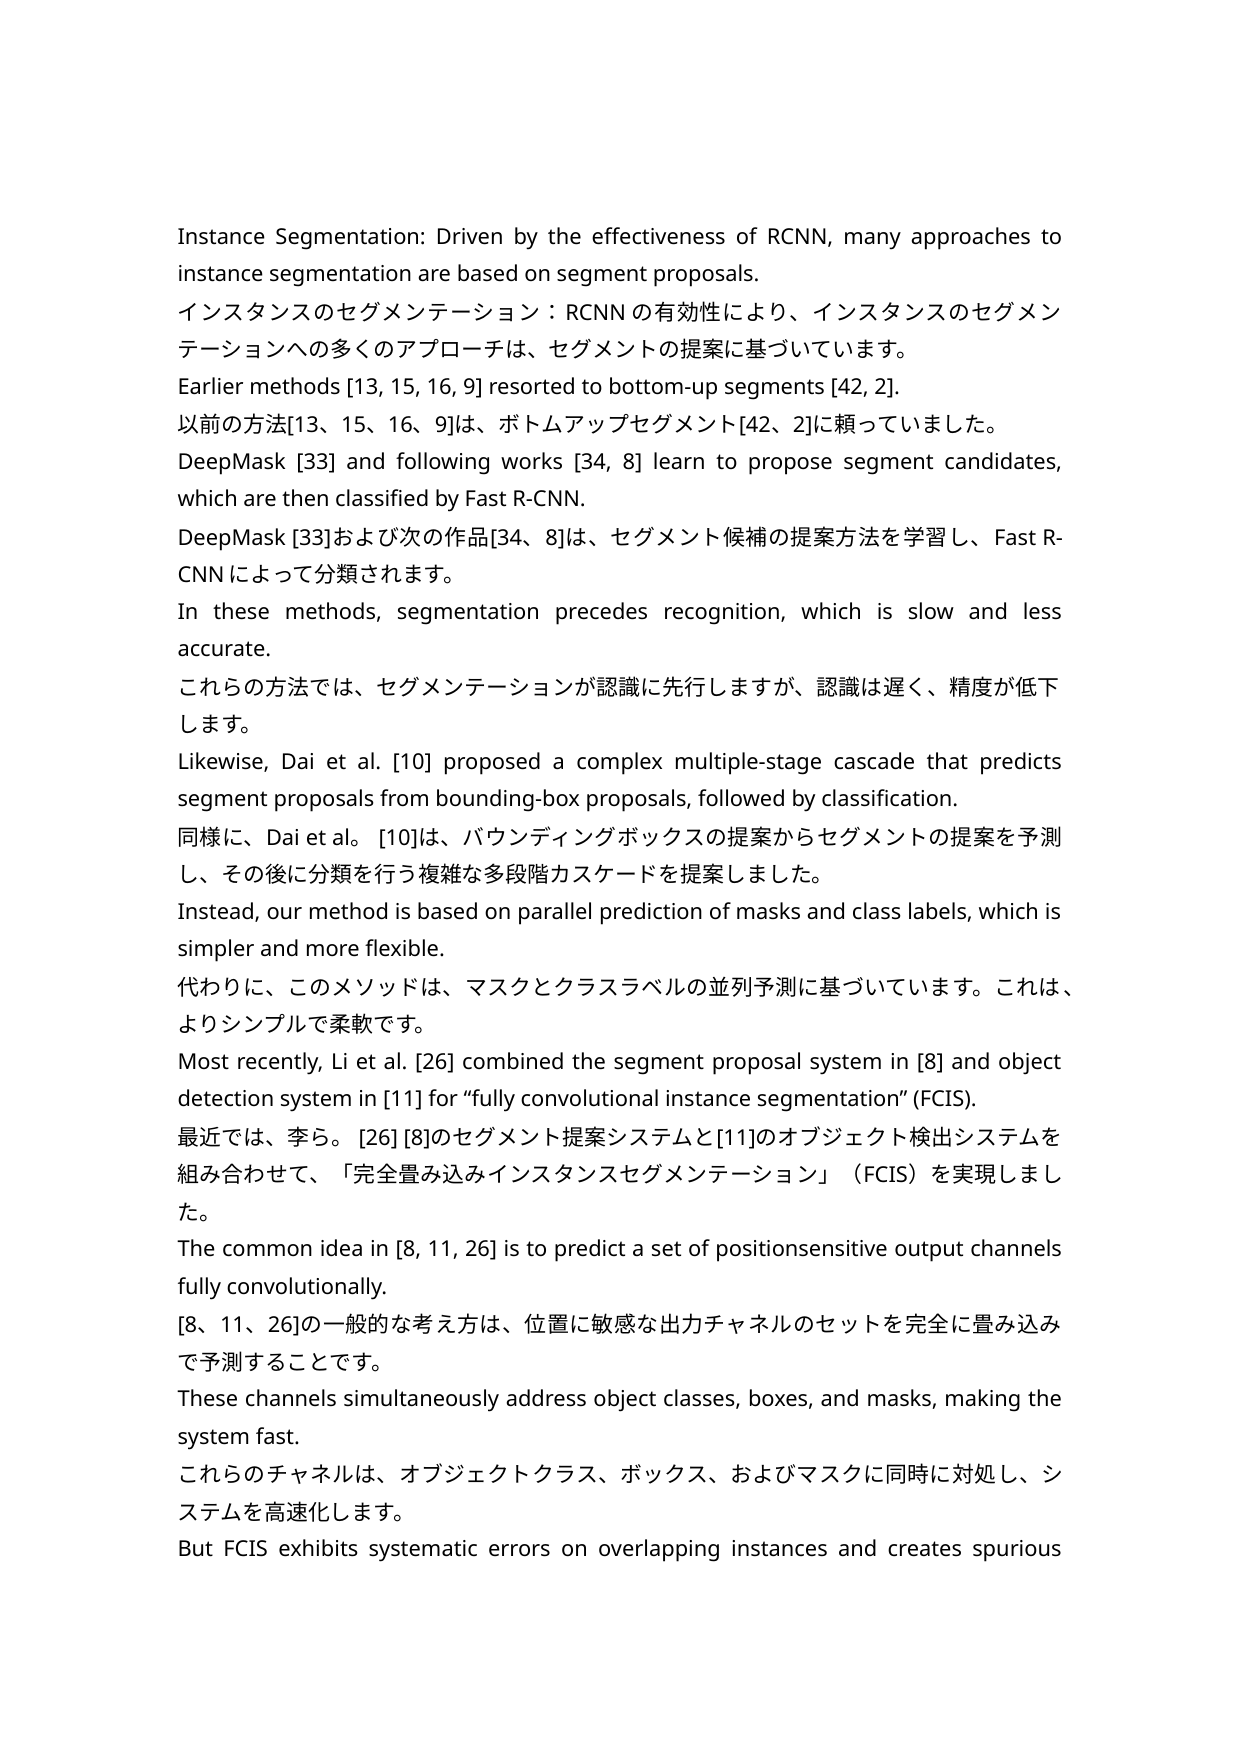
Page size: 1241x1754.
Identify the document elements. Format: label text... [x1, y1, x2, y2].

text These channels simultaneously address object classes, boxes, and masks, making the system fast. [177, 1379, 1063, 1454]
text [8、11、26]の一般的な考え方は、位置に敏感な出力チャネルのセットを完全に畳み込みで予測することです。 [177, 1304, 1063, 1379]
text DeepMask [33]および次の作品[34、8]は、セグメント候補の提案方法を学習し、Fast R-CNNによって分類されます。 [177, 517, 1063, 592]
text Most recently, Li et al. [26] combined the segment proposal system in [8] and object detection system in [11] for “fully convolutional instance segmentation” (FCIS). [177, 1042, 1063, 1117]
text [177, 1529, 1063, 1567]
text 代わりに、このメソッドは、マスクとクラスラベルの並列予測に基づいています。これは、よりシンプルで柔軟です。 [177, 967, 1063, 1042]
text インスタンスのセグメンテーション：RCNNの有効性により、インスタンスのセグメンテーションへの多くのアプローチは、セグメントの提案に基づいています。 [177, 292, 1063, 367]
text 最近では、李ら。 [26] [8]のセグメント提案システムと[11]のオブジェクト検出システムを組み合わせて、「完全畳み込みインスタンスセグメンテーション」（FCIS）を実現しました。 [177, 1117, 1063, 1229]
text DeepMask [33] and following works [34, 8] learn to propose segment candidates, which are then classified by Fast R-CNN. [177, 442, 1063, 517]
text 以前の方法[13、15、16、9]は、ボトムアップセグメント[42、2]に頼っていました。 [177, 404, 1063, 442]
text The common idea in [8, 11, 26] is to predict a set of positionsensitive output channels fully convolutionally. [177, 1229, 1063, 1304]
text In these methods, segmentation precedes recognition, which is slow and less accurate. [177, 592, 1063, 667]
text Likewise, Dai et al. [10] proposed a complex multiple-stage cascade that predicts segment proposals from bounding-box proposals, followed by classification. [177, 742, 1063, 817]
text Instance Segmentation: Driven by the effectiveness of RCNN, many approaches to instance segmentation are based on segment proposals. [177, 217, 1063, 292]
text 同様に、Dai et al。 [10]は、バウンディングボックスの提案からセグメントの提案を予測し、その後に分類を行う複雑な多段階カスケードを提案しました。 [177, 817, 1063, 892]
text Instead, our method is based on parallel prediction of masks and class labels, which is simpler and more flexible. [177, 892, 1063, 967]
text Earlier methods [13, 15, 16, 9] resorted to bottom-up segments [42, 2]. [177, 367, 1063, 404]
text これらのチャネルは、オブジェクトクラス、ボックス、およびマスクに同時に対処し、システムを高速化します。 [177, 1454, 1063, 1529]
text これらの方法では、セグメンテーションが認識に先行しますが、認識は遅く、精度が低下します。 [177, 667, 1063, 742]
